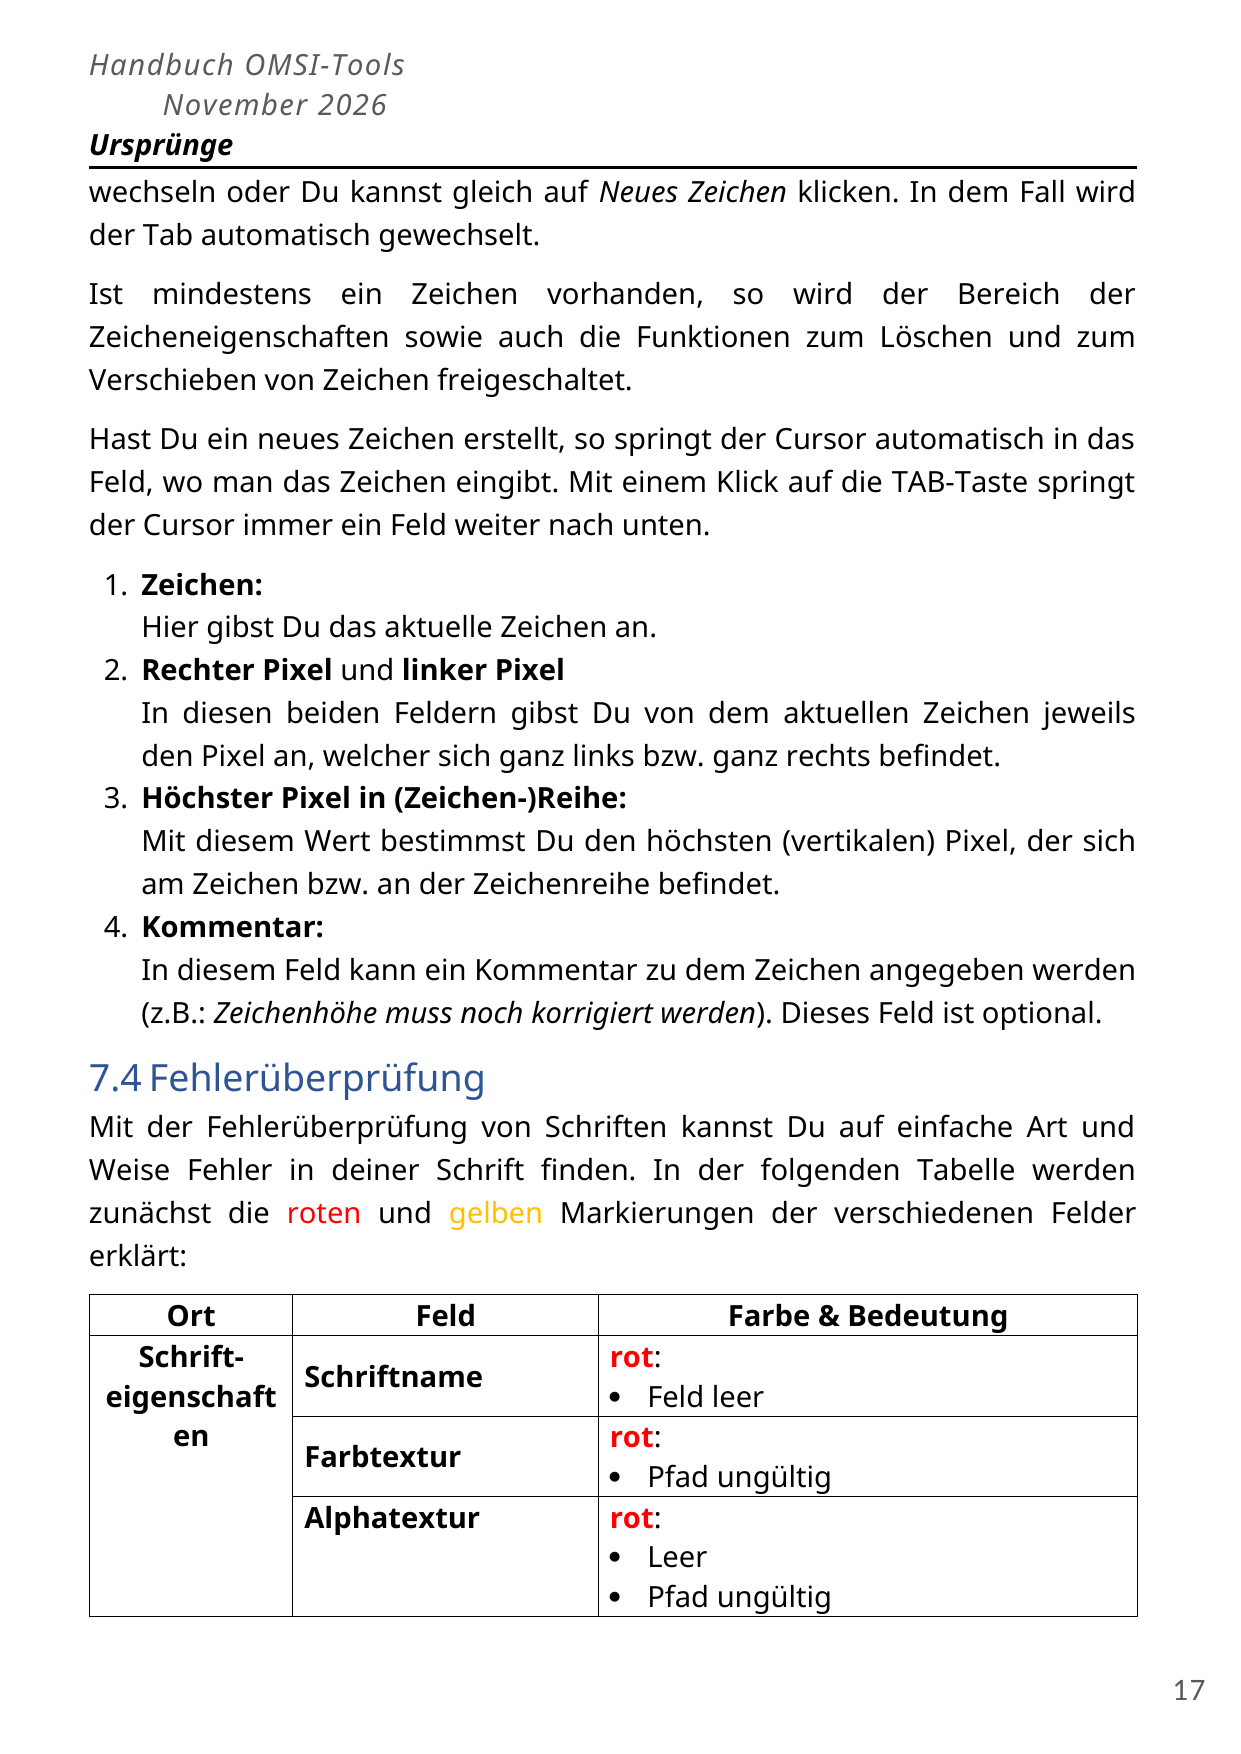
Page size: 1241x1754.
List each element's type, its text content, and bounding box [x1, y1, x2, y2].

table_cell Alphatextur [293, 1497, 598, 1616]
list In diesen beiden Feldern gibst Du von dem aktuellen Zeichen jeweils den Pixel an, welcher sich ganz links bzw. ganz rechts befindet. [141, 692, 1137, 775]
list Kommentar: [103, 906, 1137, 946]
table_cell Farbtextur [293, 1417, 598, 1496]
table_cell Schrift-eigenschaften [90, 1336, 292, 1616]
list Rechter Pixel und linker Pixel [103, 649, 1137, 689]
text Hast Du ein neues Zeichen erstellt, so springt der Cursor automatisch in das Feld, wo man das Zeichen eingibt. Mit einem Klick auf die TAB-Taste springt der Cursor immer ein Feld weiter nach unten. [89, 419, 1137, 544]
table_header Feld [293, 1295, 598, 1335]
table_cell rot: Leer Pfad ungültig [599, 1497, 1137, 1616]
list In diesem Feld kann ein Kommentar zu dem Zeichen angegeben werden (z.B.: Zeichenhöhe muss noch korrigiert werden). Dieses Feld ist optional. [141, 949, 1137, 1032]
table_cell rot: Pfad ungültig [599, 1417, 1137, 1496]
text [89, 171, 1137, 254]
table_cell Schriftname [293, 1336, 598, 1416]
table_header Farbe & Bedeutung [599, 1295, 1137, 1335]
list Zeichen: [103, 564, 1137, 603]
list Mit diesem Wert bestimmst Du den höchsten (vertikalen) Pixel, der sich am Zeichen bzw. an der Zeichenreihe befindet. [141, 821, 1137, 903]
list Höchster Pixel in (Zeichen-)Reihe: [103, 778, 1137, 817]
table_cell rot: Feld leer [599, 1336, 1137, 1416]
list Hier gibst Du das aktuelle Zeichen an. [141, 607, 1137, 646]
subtitle Fehlerüberprüfung [89, 1051, 1137, 1102]
text Mit der Fehlerüberprüfung von Schriften kannst Du auf einfache Art und Weise Fehler in deiner Schrift finden. In der folgenden Tabelle werden zunächst die roten und gelben Markierungen der verschiedenen Felder erklärt: [89, 1106, 1137, 1274]
text Ist mindestens ein Zeichen vorhanden, so wird der Bereich der Zeicheneigenschaften sowie auch die Funktionen zum Löschen und zum Verschieben von Zeichen freigeschaltet. [89, 273, 1137, 399]
table_header Ort [90, 1295, 292, 1335]
